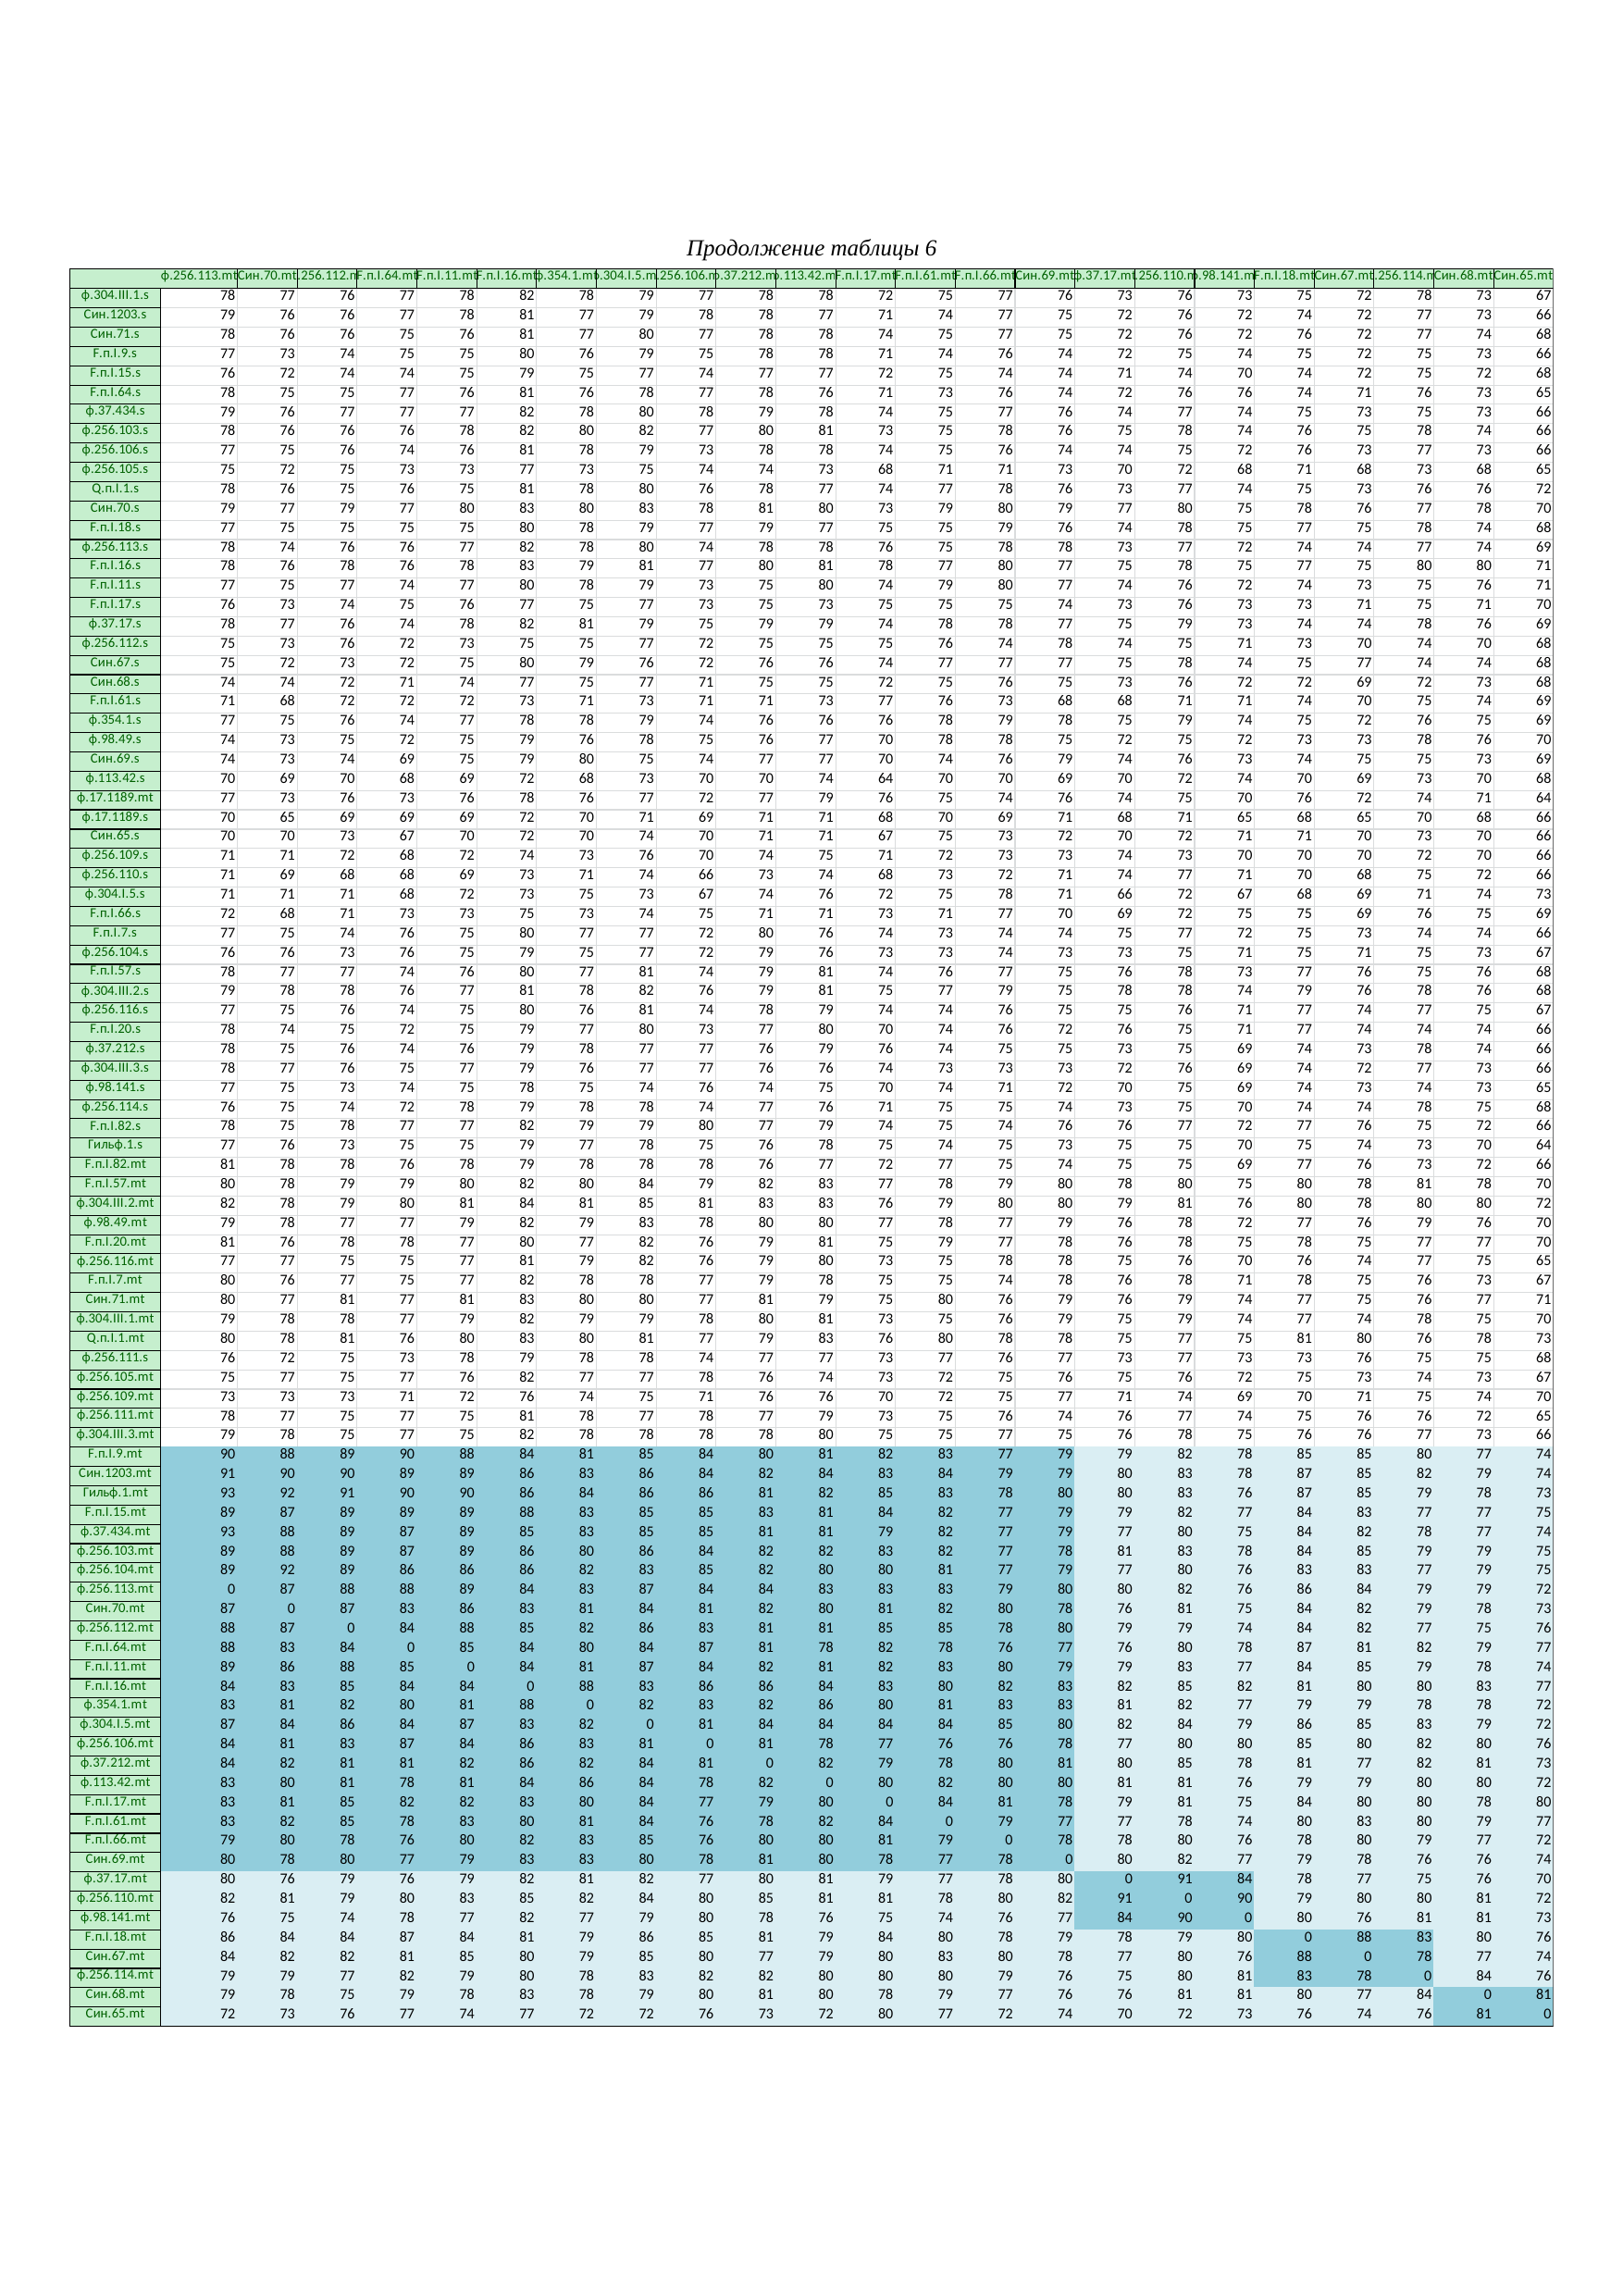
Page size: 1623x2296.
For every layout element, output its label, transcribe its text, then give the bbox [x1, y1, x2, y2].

text Продолжение таблицы 6 [69, 234, 1554, 261]
